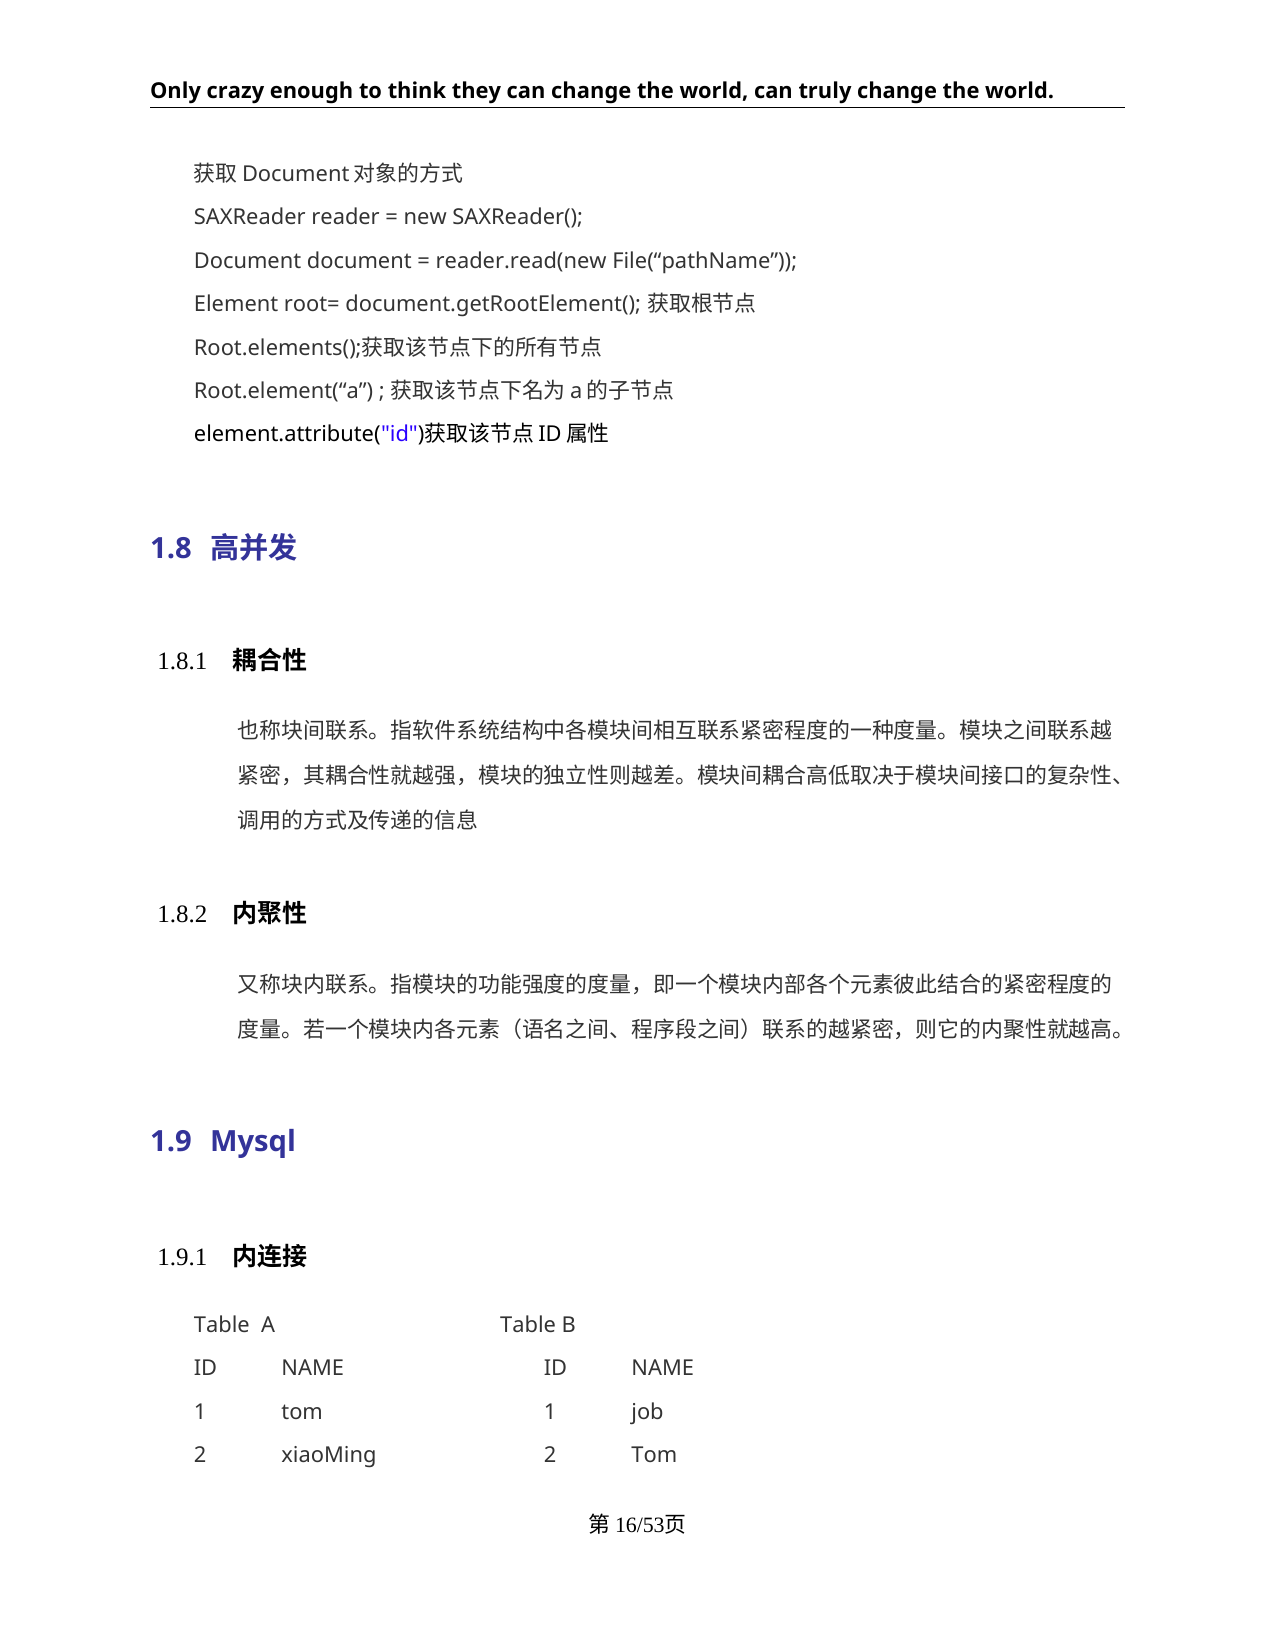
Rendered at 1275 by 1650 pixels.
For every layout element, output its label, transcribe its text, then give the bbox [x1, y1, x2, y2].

subtitle 耦合性 [157, 641, 1125, 679]
text Root.elements();获取该节点下的所有节点 [194, 328, 1125, 365]
text 也称块间联系。指软件系统结构中各模块间相互联系紧密程度的一种度量。模块之间联系越紧密，其耦合性就越强，模块的独立性则越差。模块间耦合高低取决于模块间接口的复杂性、调用的方式及传递的信息 [237, 711, 1125, 838]
text 2 xiaoMing 2 Tom [194, 1435, 1125, 1473]
text Document document = reader.read(new File(“pathName”)); [194, 241, 1125, 278]
text Table A Table B [194, 1305, 1125, 1342]
text 又称块内联系。指模块的功能强度的度量，即一个模块内部各个元素彼此结合的紧密程度的度量。若一个模块内各元素（语名之间、程序段之间）联系的越紧密，则它的内聚性就越高。 [237, 964, 1125, 1046]
text 获取Document对象的方式 [194, 153, 1125, 191]
text element.attribute("id")获取该节点ID属性 [194, 414, 1125, 452]
text Root.element(“a”) ; 获取该节点下名为a的子节点 [194, 371, 1125, 408]
subtitle 内聚性 [157, 894, 1125, 932]
text 1 tom 1 job [194, 1392, 1125, 1429]
subtitle 内连接 [157, 1235, 1125, 1273]
subtitle Mysql [150, 1102, 1125, 1177]
text ID NAME ID NAME [194, 1348, 1125, 1386]
text Element root= document.getRootElement(); 获取根节点 [194, 284, 1125, 322]
subtitle 高并发 [150, 508, 1125, 583]
text SAXReader reader = new SAXReader(); [194, 197, 1125, 235]
